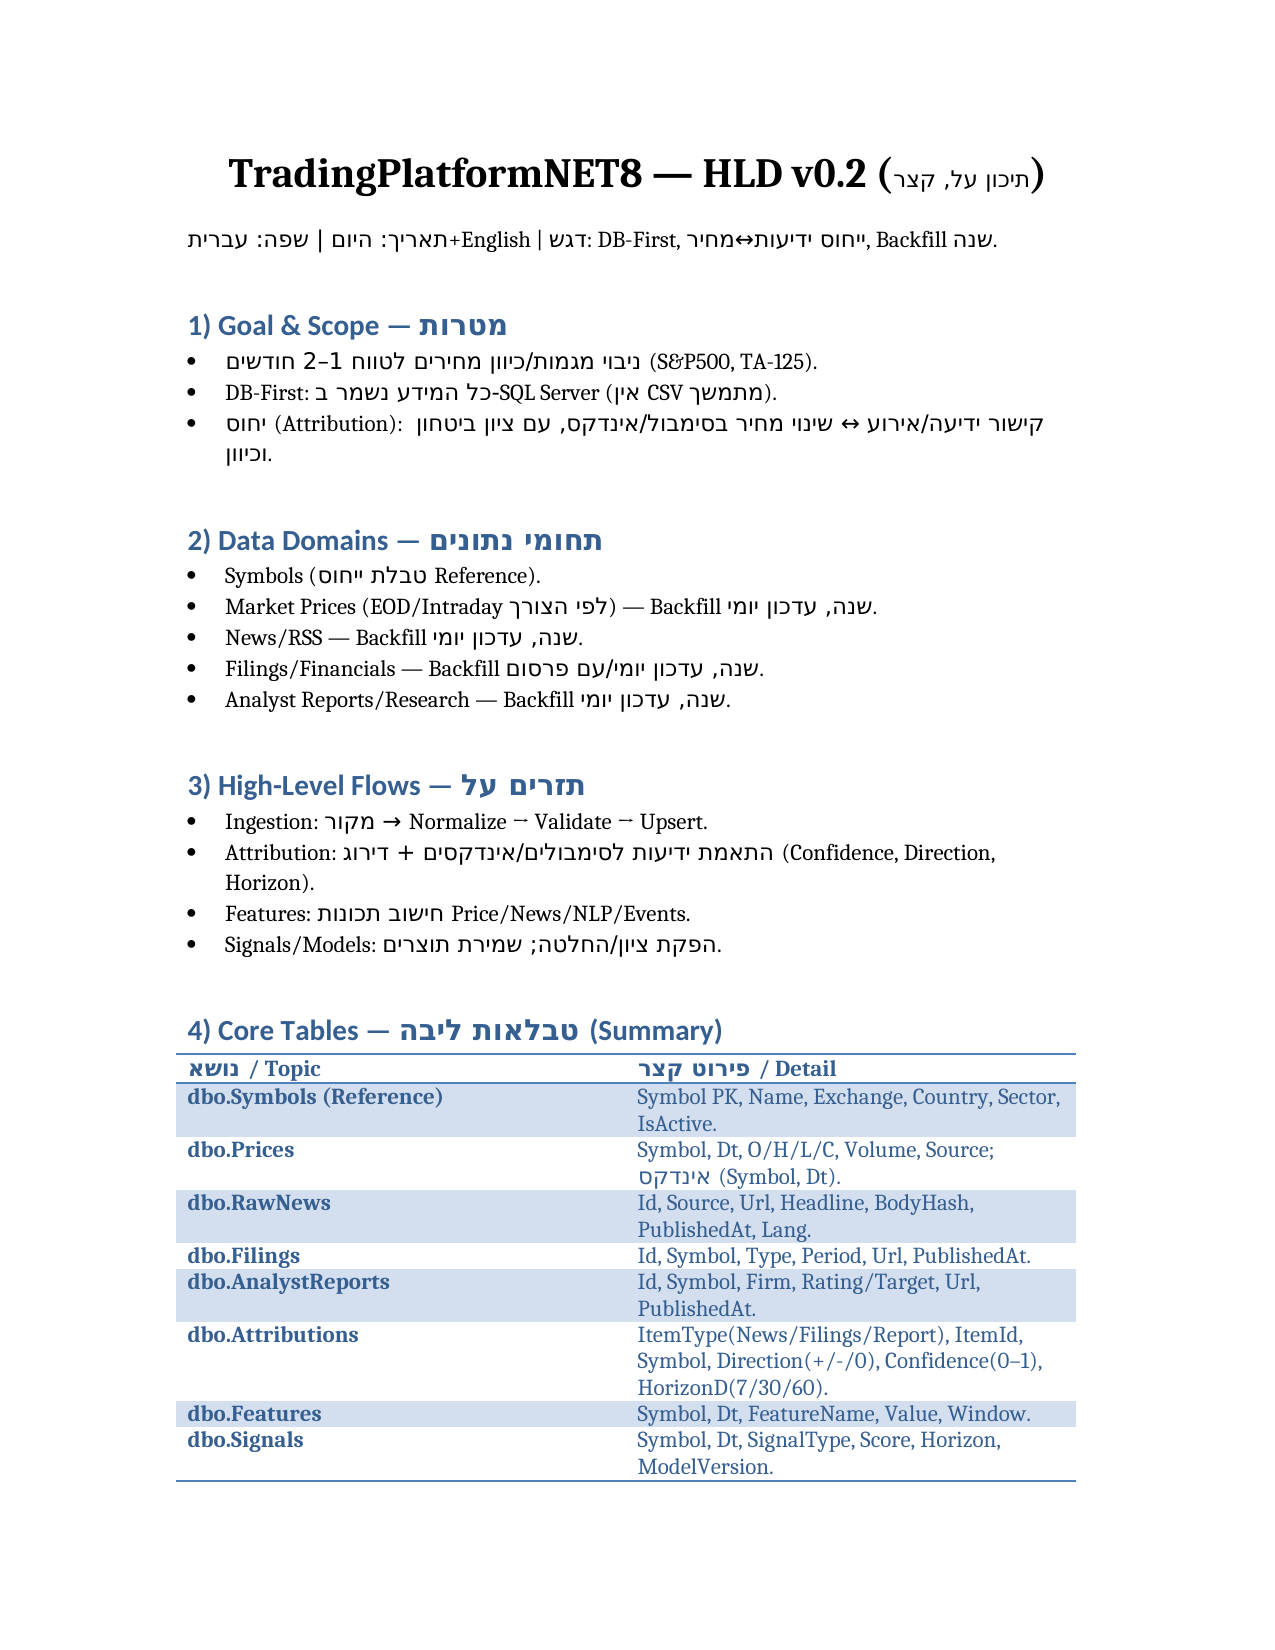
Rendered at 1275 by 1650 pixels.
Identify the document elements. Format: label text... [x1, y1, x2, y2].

table_cell dbo.Symbols (Reference) [176, 1084, 626, 1137]
list News/RSS — Backfill שנה, עדכון יומי. [187, 624, 1087, 651]
list Filings/Financials — Backfill שנה, עדכון יומי/עם פרסום. [187, 655, 1087, 682]
subtitle 1) Goal & Scope — מטרות [187, 307, 1087, 342]
table_cell dbo.Signals [176, 1427, 626, 1480]
list Ingestion: מקור → Normalize → Validate → Upsert. [187, 808, 1087, 835]
text TradingPlatformNET8 — HLD v0.2 (תיכון על, קצר) [187, 150, 1087, 198]
list יחוס (Attribution): קישור ידיעה/אירוע ↔ שינוי מחיר בסימבול/אינדקס, עם ציון ביטחון וכיוון. [187, 410, 1087, 468]
table_cell Id, Source, Url, Headline, BodyHash, PublishedAt, Lang. [626, 1190, 1076, 1243]
text תאריך: היום | שפה: עברית+English | דגש: DB-First, ייחוס ידיעות↔מחיר, Backfill שנה. [187, 226, 1087, 253]
table_cell dbo.AnalystReports [176, 1269, 626, 1322]
subtitle 2) Data Domains — תחומי נתונים [187, 522, 1087, 557]
list Market Prices (EOD/Intraday לפי הצורך) — Backfill שנה, עדכון יומי. [187, 593, 1087, 620]
list Signals/Models: הפקת ציון/החלטה; שמירת תוצרים. [187, 931, 1087, 958]
table_cell dbo.Prices [176, 1137, 626, 1190]
subtitle 3) High-Level Flows — תזרים על [187, 767, 1087, 803]
subtitle 4) Core Tables — טבלאות ליבה (Summary) [187, 1012, 1087, 1048]
table_cell Symbol, Dt, FeatureName, Value, Window. [626, 1401, 1076, 1427]
list Attribution: התאמת ידיעות לסימבולים/אינדקסים + דירוג (Confidence, Direction, Horizon). [187, 839, 1087, 896]
list Analyst Reports/Research — Backfill שנה, עדכון יומי. [187, 686, 1087, 713]
table_cell dbo.Features [176, 1401, 626, 1427]
table_cell dbo.Attributions [176, 1322, 626, 1401]
list ניבוי מגמות/כיוון מחירים לטווח 1–2 חודשים (S&P500, TA‑125). [187, 348, 1087, 375]
table_cell Symbol PK, Name, Exchange, Country, Sector, IsActive. [626, 1084, 1076, 1137]
list Features: חישוב תכונות Price/News/NLP/Events. [187, 900, 1087, 927]
table_cell Id, Symbol, Firm, Rating/Target, Url, PublishedAt. [626, 1269, 1076, 1322]
table_cell dbo.RawNews [176, 1190, 626, 1243]
table_cell Symbol, Dt, O/H/L/C, Volume, Source; אינדקס (Symbol, Dt). [626, 1137, 1076, 1190]
table_cell ItemType(News/Filings/Report), ItemId, Symbol, Direction(+/-/0), Confidence(0–1), HorizonD(7/30/60). [626, 1322, 1076, 1401]
table_cell dbo.Filings [176, 1243, 626, 1269]
list Symbols (טבלת ייחוס Reference). [187, 562, 1087, 589]
table_header נושא / Topic [176, 1055, 626, 1082]
table_cell Symbol, Dt, SignalType, Score, Horizon, ModelVersion. [626, 1427, 1076, 1480]
table_cell Id, Symbol, Type, Period, Url, PublishedAt. [626, 1243, 1076, 1269]
table_header פירוט קצר / Detail [626, 1055, 1076, 1082]
list DB‑First: כל המידע נשמר ב‑SQL Server (אין CSV מתמשך). [187, 379, 1087, 406]
